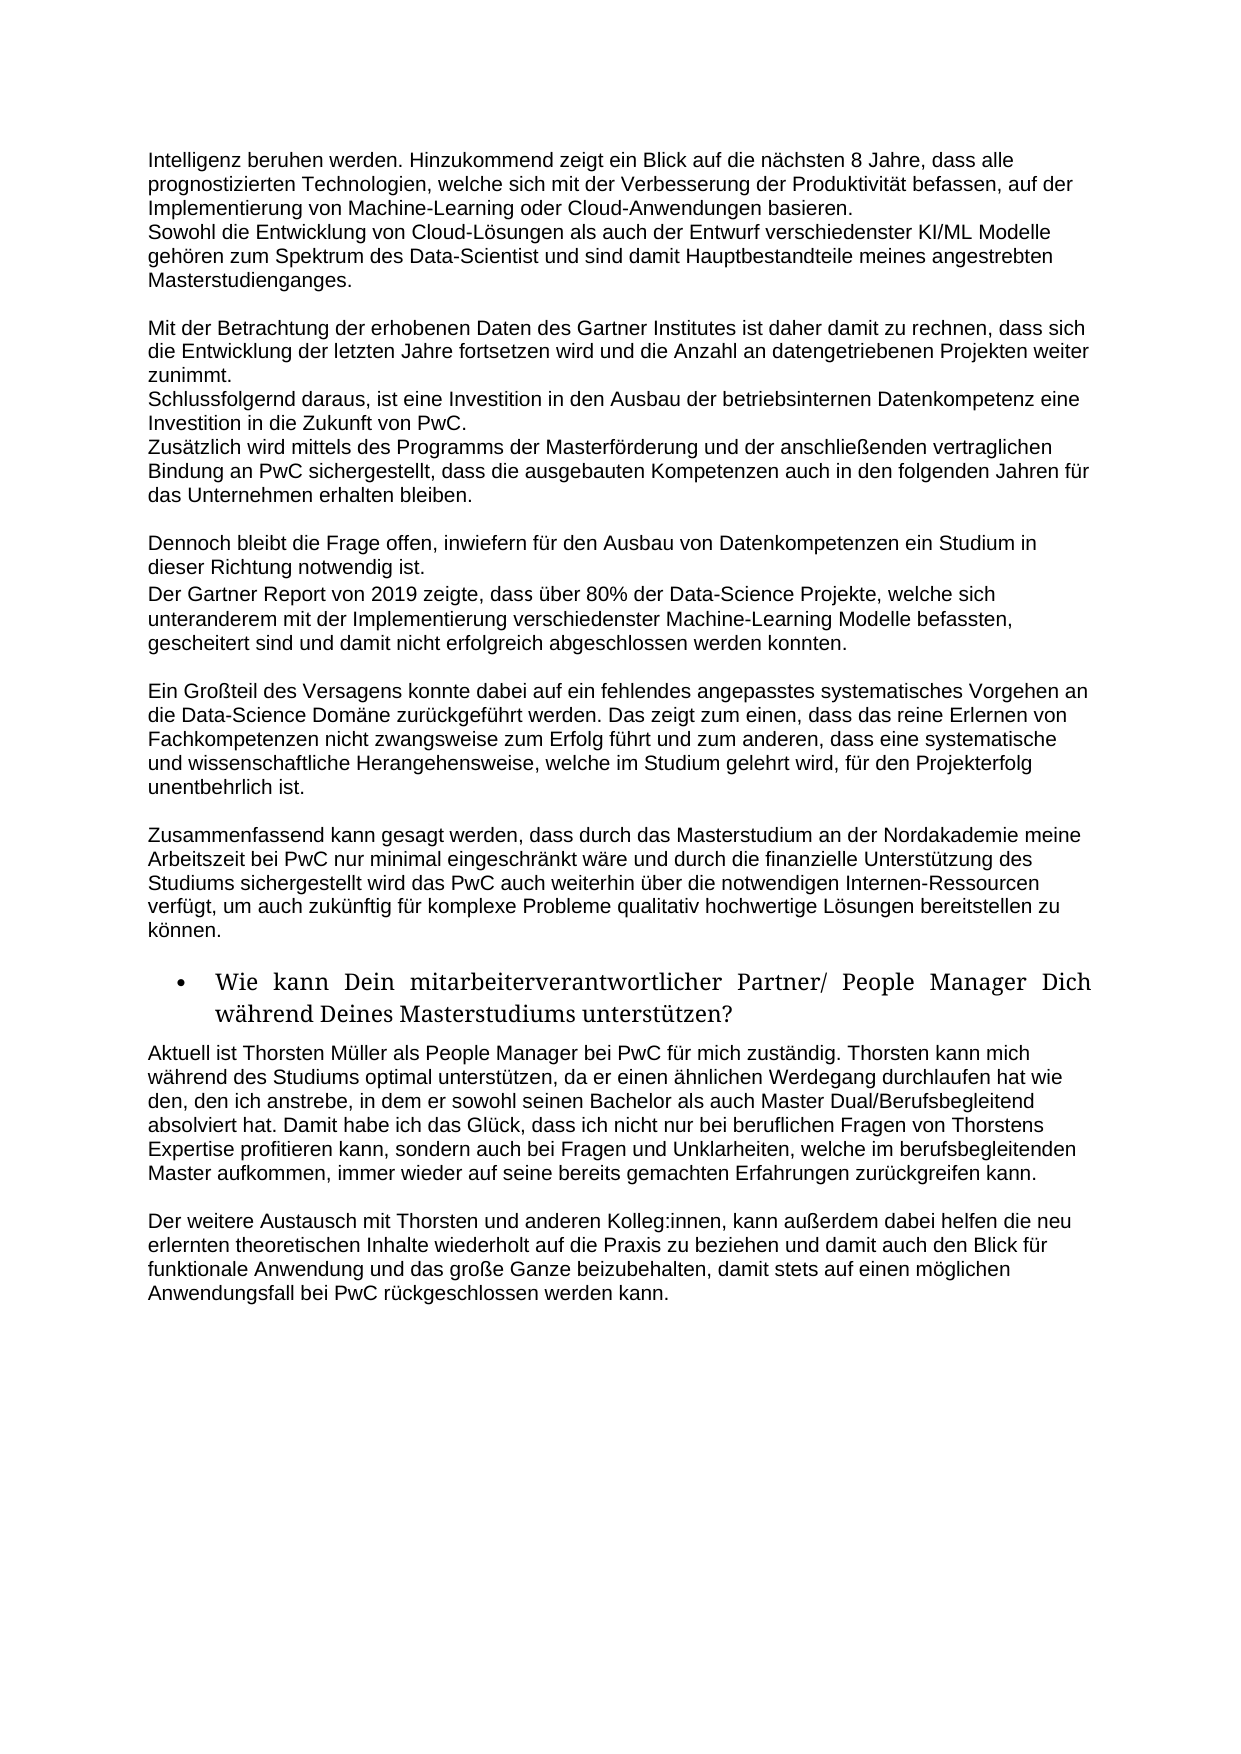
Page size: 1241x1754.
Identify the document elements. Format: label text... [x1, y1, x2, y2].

text Schlussfolgernd daraus, ist eine Investition in den Ausbau der betriebsinternen Datenkompetenz eine Investition in die Zukunft von PwC. [148, 387, 1093, 435]
text Zusammenfassend kann gesagt werden, dass durch das Masterstudium an der Nordakademie meine Arbeitszeit bei PwC nur minimal eingeschränkt wäre und durch die finanzielle Unterstützung des Studiums sichergestellt wird das PwC auch weiterhin über die notwendigen Internen-Ressourcen verfügt, um auch zukünftig für komplexe Probleme qualitativ hochwertige Lösungen bereitstellen zu können. [148, 822, 1093, 942]
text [148, 148, 1093, 219]
text Sowohl die Entwicklung von Cloud-Lösungen als auch der Entwurf verschiedenster KI/ML Modelle gehören zum Spektrum des Data-Scientist und sind damit Hauptbestandteile meines angestrebten Masterstudienganges. [148, 219, 1093, 291]
text Mit der Betrachtung der erhobenen Daten des Gartner Institutes ist daher damit zu rechnen, dass sich die Entwicklung der letzten Jahre fortsetzen wird und die Anzahl an datengetriebenen Projekten weiter zunimmt. [148, 315, 1093, 387]
text Zusätzlich wird mittels des Programms der Masterförderung und der anschließenden vertraglichen Bindung an PwC sichergestellt, dass die ausgebauten Kompetenzen auch in den folgenden Jahren für das Unternehmen erhalten bleiben. [148, 435, 1093, 507]
text Der weitere Austausch mit Thorsten und anderen Kolleg:innen, kann außerdem dabei helfen die neu erlernten theoretischen Inhalte wiederholt auf die Praxis zu beziehen und damit auch den Blick für funktionale Anwendung und das große Ganze beizubehalten, damit stets auf einen möglichen Anwendungsfall bei PwC rückgeschlossen werden kann. [148, 1209, 1093, 1305]
list Wie kann Dein mitarbeiterverantwortlicher Partner/ People Manager Dich während Deines Masterstudiums unterstützen? [177, 966, 1093, 1029]
text Der Gartner Report von 2019 zeigte, dass über 80% der Data-Science Projekte, welche sich unteranderem mit der Implementierung verschiedenster Machine-Learning Modelle befassten, gescheitert sind und damit nicht erfolgreich abgeschlossen werden konnten. [148, 579, 1093, 655]
text Dennoch bleibt die Frage offen, inwiefern für den Ausbau von Datenkompetenzen ein Studium in dieser Richtung notwendig ist. [148, 531, 1093, 579]
text Aktuell ist Thorsten Müller als People Manager bei PwC für mich zuständig. Thorsten kann mich während des Studiums optimal unterstützen, da er einen ähnlichen Werdegang durchlaufen hat wie den, den ich anstrebe, in dem er sowohl seinen Bachelor als auch Master Dual/Berufsbegleitend absolviert hat. Damit habe ich das Glück, dass ich nicht nur bei beruflichen Fragen von Thorstens Expertise profitieren kann, sondern auch bei Fragen und Unklarheiten, welche im berufsbegleitenden Master aufkommen, immer wieder auf seine bereits gemachten Erfahrungen zurückgreifen kann. [148, 1041, 1093, 1185]
text Ein Großteil des Versagens konnte dabei auf ein fehlendes angepasstes systematisches Vorgehen an die Data-Science Domäne zurückgeführt werden. Das zeigt zum einen, dass das reine Erlernen von Fachkompetenzen nicht zwangsweise zum Erfolg führt und zum anderen, dass eine systematische und wissenschaftliche Herangehensweise, welche im Studium gelehrt wird, für den Projekterfolg unentbehrlich ist. [148, 679, 1093, 798]
